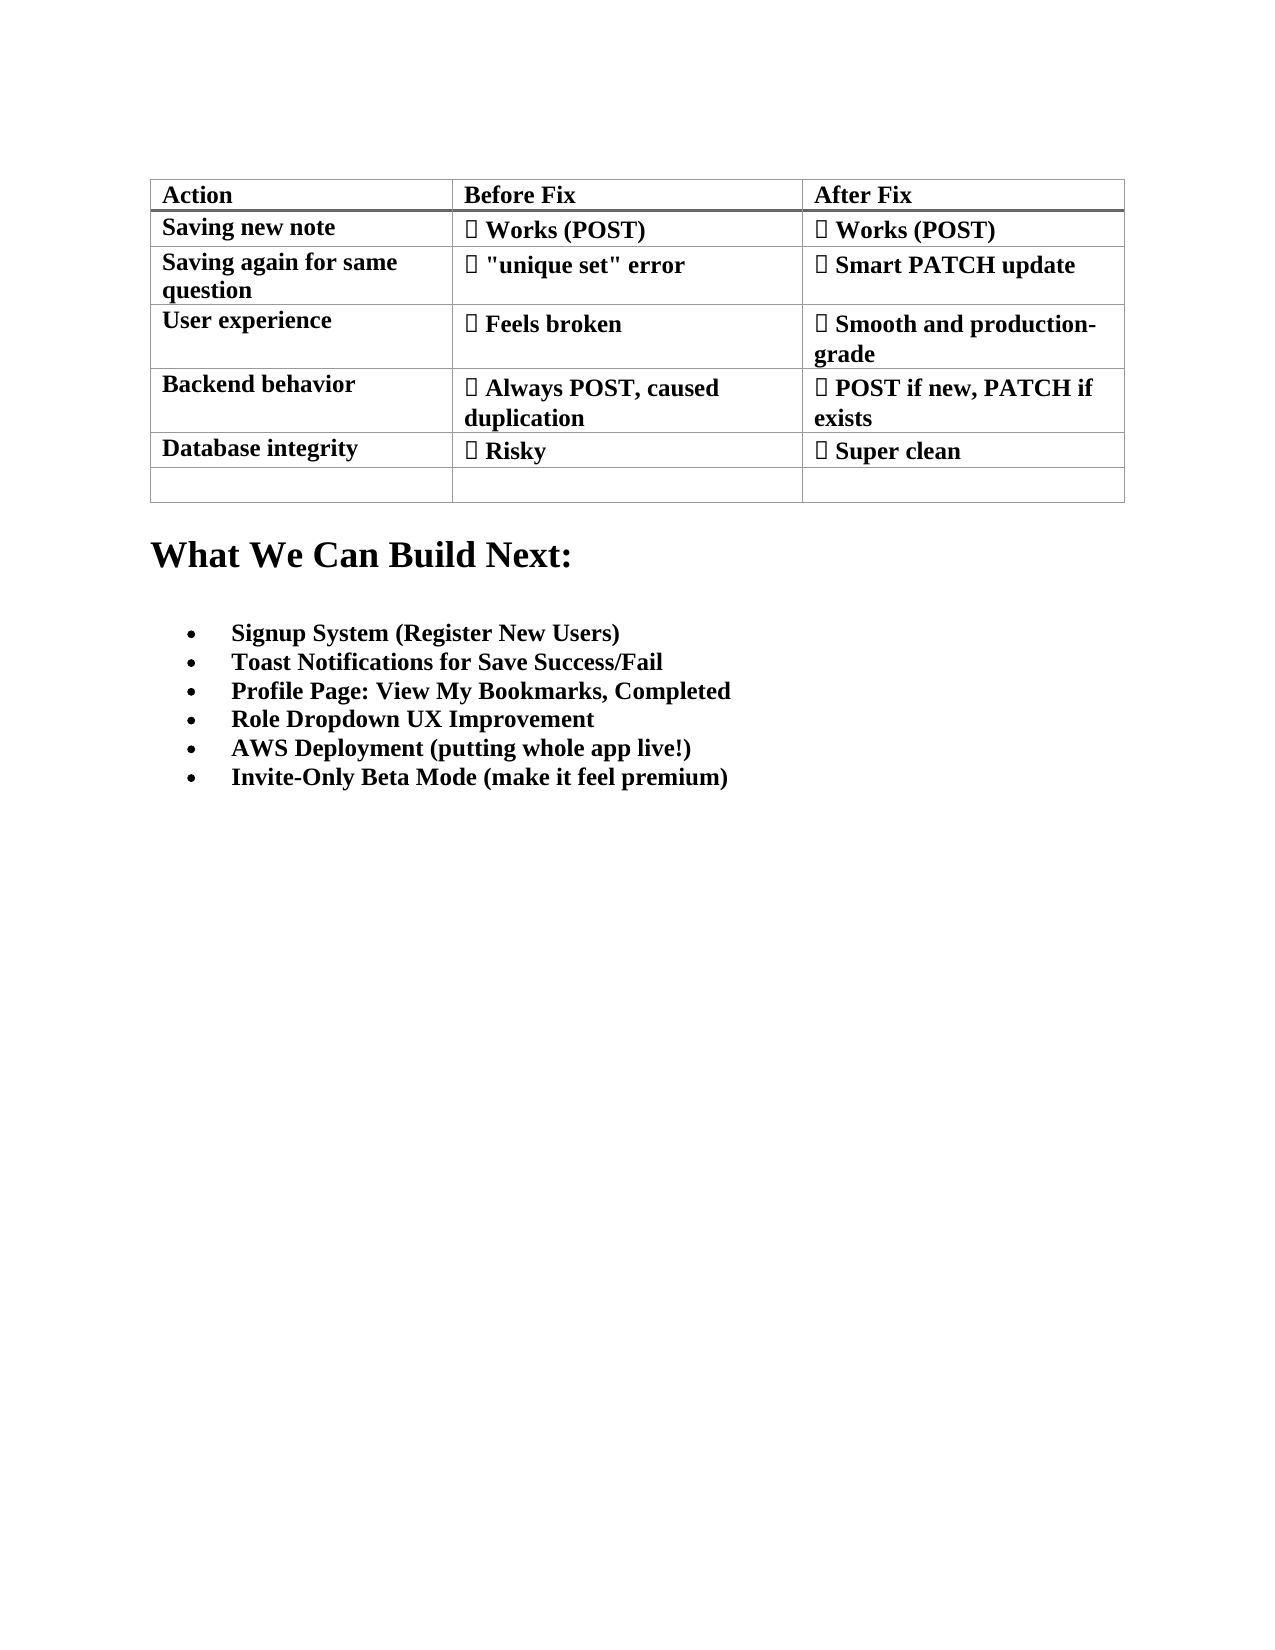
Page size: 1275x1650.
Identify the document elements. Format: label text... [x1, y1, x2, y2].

list AWS Deployment (putting whole app live!) [187, 733, 1125, 762]
table_cell [803, 468, 1124, 502]
list Profile Page: View My Bookmarks, Completed [187, 676, 1125, 704]
list Toast Notifications for Save Success/Fail [187, 647, 1125, 676]
table_cell ✅ POST if new, PATCH if exists [803, 369, 1124, 432]
text What We Can Build Next: [150, 532, 1125, 575]
table_cell ❌ Always POST, caused duplication [453, 369, 802, 432]
table_cell Backend behavior [151, 369, 452, 432]
table_cell Saving again for same question [151, 247, 452, 304]
table_cell ✅ Smart PATCH update [803, 247, 1124, 304]
table_header Before Fix [453, 180, 802, 208]
table_cell ❌ Risky [453, 433, 802, 467]
table_cell ✅ Works (POST) [803, 212, 1124, 246]
table_header Action [151, 180, 452, 208]
table_cell ❌ Feels broken [453, 305, 802, 368]
table_cell ✅ Smooth and production-grade [803, 305, 1124, 368]
table_cell Saving new note [151, 212, 452, 246]
table_cell Database integrity [151, 433, 452, 467]
table_cell User experience [151, 305, 452, 368]
list Role Dropdown UX Improvement [187, 704, 1125, 733]
table_cell ✅ Super clean [803, 433, 1124, 467]
list Signup System (Register New Users) [187, 618, 1125, 647]
list Invite-Only Beta Mode (make it feel premium) [187, 762, 1125, 791]
table_cell ✅ Works (POST) [453, 212, 802, 246]
table_cell [151, 468, 452, 502]
table_header After Fix [803, 180, 1124, 208]
table_cell ❌ "unique set" error [453, 247, 802, 304]
table_cell [453, 468, 802, 502]
